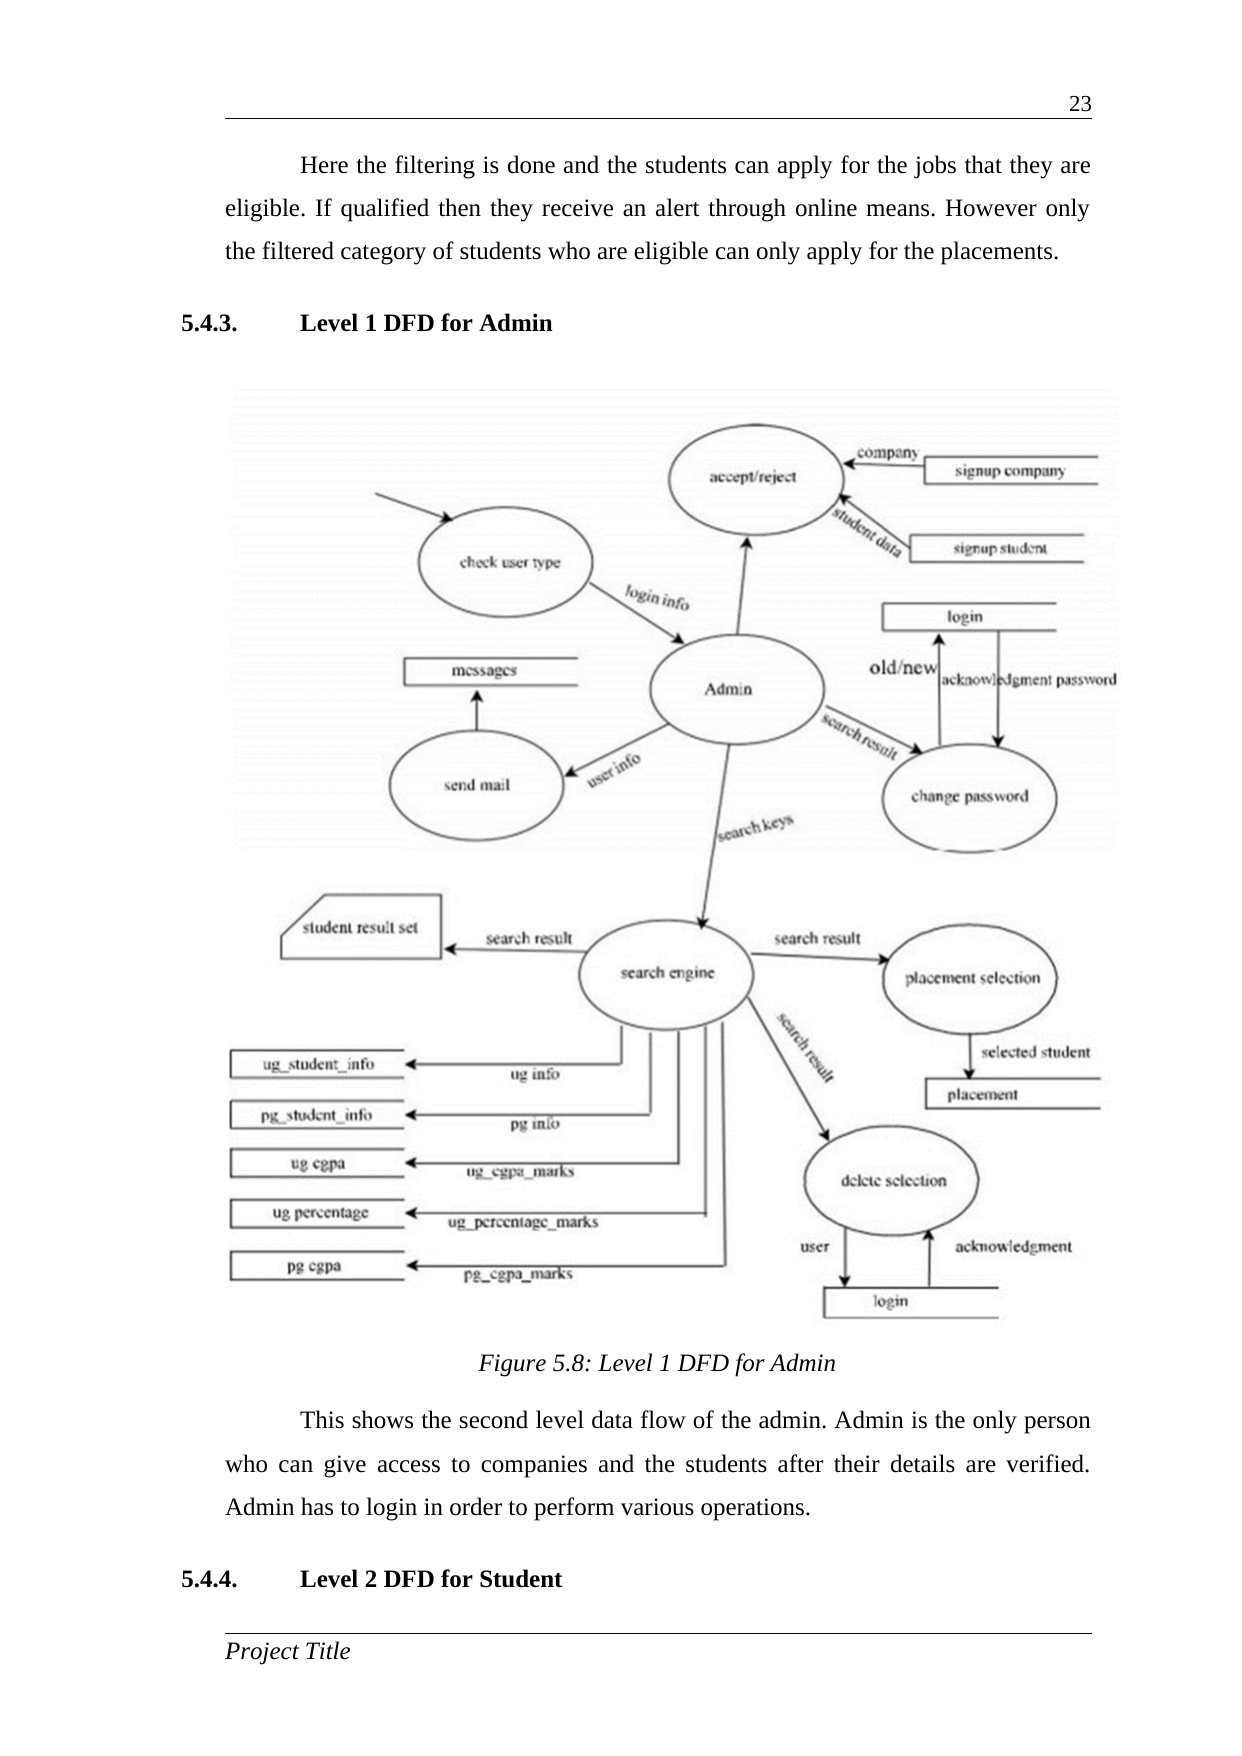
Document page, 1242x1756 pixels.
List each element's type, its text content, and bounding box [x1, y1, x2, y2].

text Here the filtering is done and the students can apply for the jobs that they are eligible. If qualified then they receive an alert through online means. However only the filtered category of students who are eligible can only apply for the placements. [225, 150, 1092, 265]
subtitle Level 2 DFD for Student [181, 1564, 1092, 1593]
picture [225, 380, 1124, 1327]
subtitle Level 1 DFD for Admin [181, 308, 1092, 337]
text This shows the second level data flow of the admin. Admin is the only person who can give access to companies and the students after their details are verified. Admin has to login in order to perform various operations. [225, 1406, 1092, 1521]
